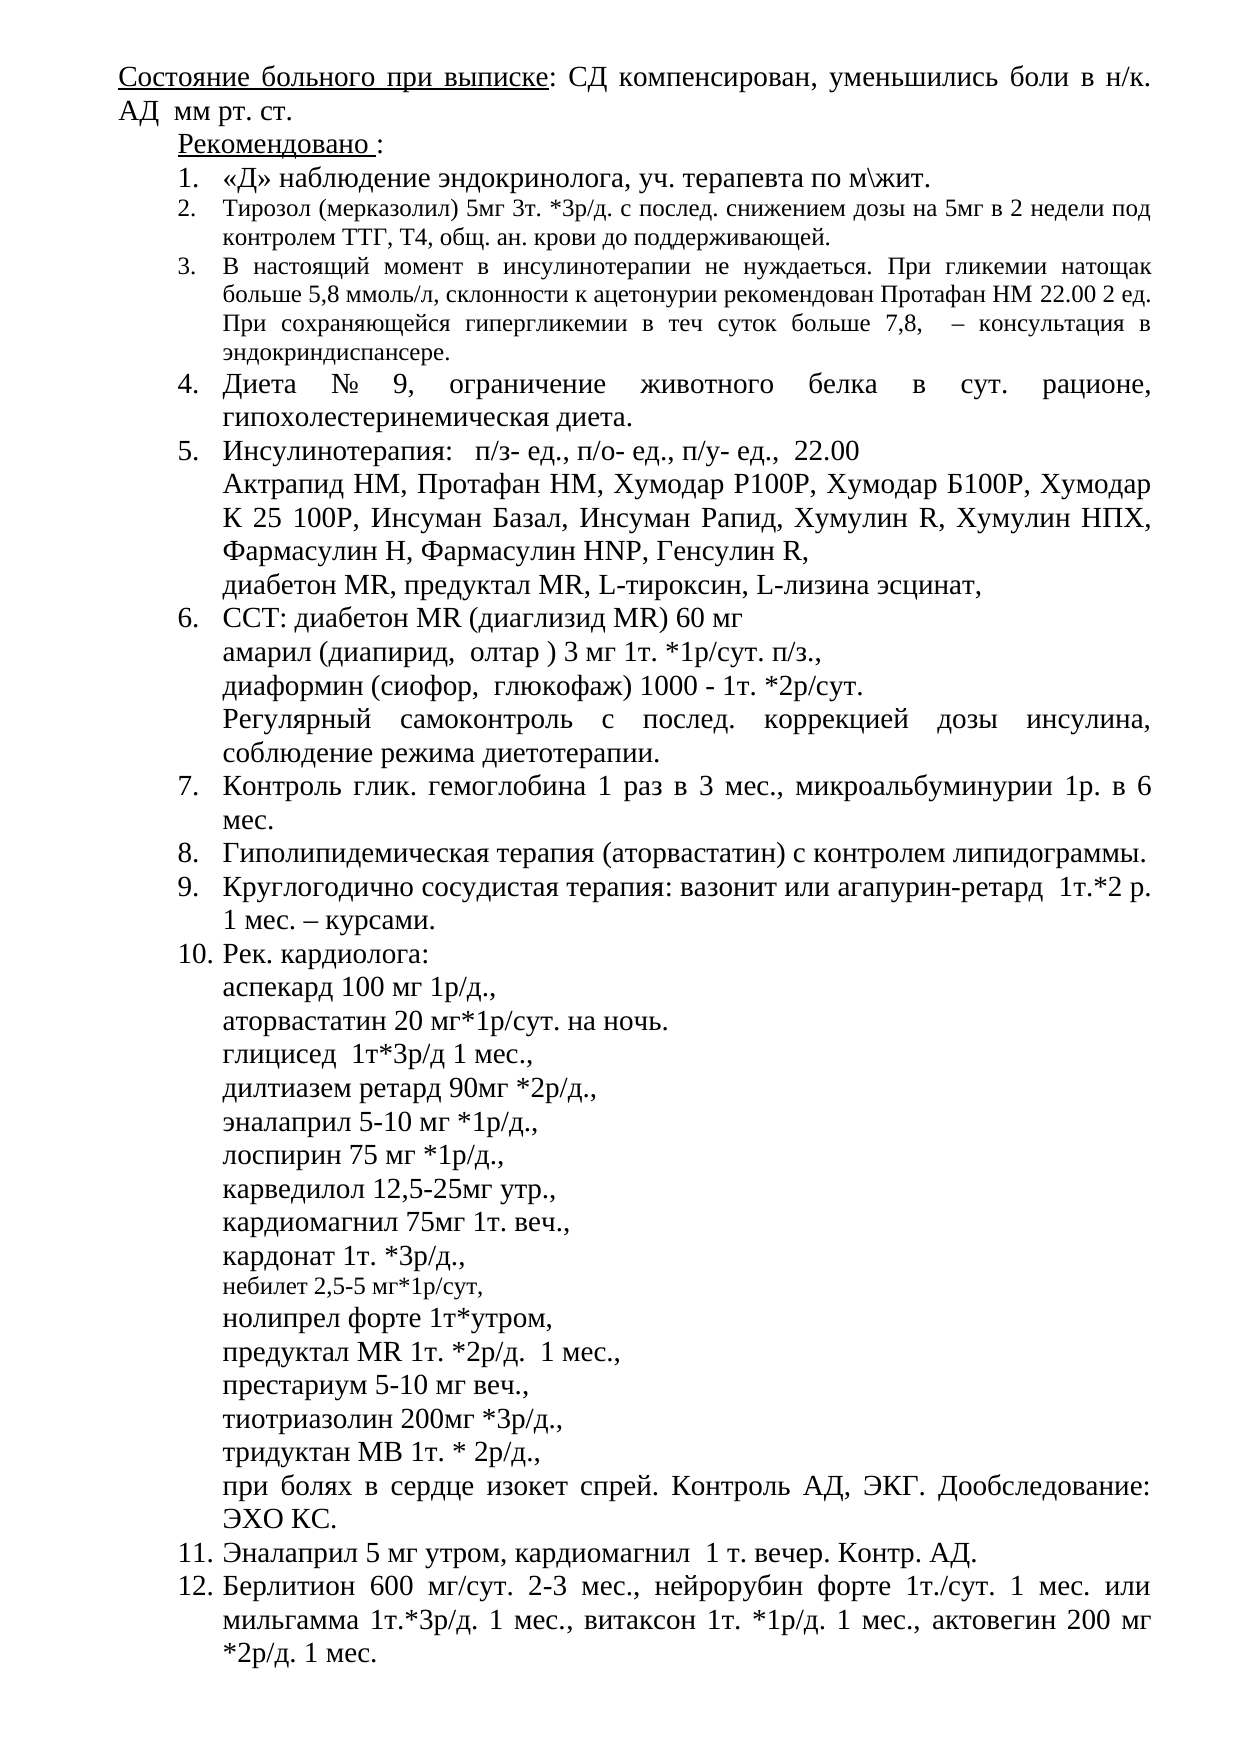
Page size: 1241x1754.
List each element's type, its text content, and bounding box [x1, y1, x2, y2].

text аторвастатин 20 мг*1р/сут. на ночь. [222, 1003, 1152, 1037]
text небилет 2,5-5 мг*1р/сут, [222, 1271, 1152, 1300]
text диабетон МR, предуктал МR, L-тироксин, L-лизина эсцинат, [222, 567, 1152, 601]
text кардонат 1т. *3р/д., [222, 1238, 1152, 1271]
text диаформин (сиофор, глюкофаж) 1000 - 1т. *2р/сут. [222, 668, 1152, 701]
list Инсулинотерапия: п/з- ед., п/о- ед., п/у- ед., 22.00 [177, 433, 1152, 466]
text тиотриазолин 200мг *3р/д., [222, 1401, 1152, 1434]
text кардиомагнил 75мг 1т. веч., [222, 1204, 1152, 1238]
text Рекомендовано : [177, 126, 1152, 160]
list Берлитион 600 мг/сут. 2-3 мес., нейрорубин форте 1т./сут. 1 мес. или мильгамма 1т.*3р/д. 1 мес., витаксон 1т. *1р/д. 1 мес., актовегин 200 мг *2р/д. 1 мес. [177, 1568, 1152, 1669]
text нолипрел форте 1т*утром, [222, 1300, 1152, 1334]
text аспекард 100 мг 1р/д., [222, 969, 1152, 1003]
text Актрапид НМ, Протафан НМ, Хумодар Р100Р, Хумодар Б100Р, Хумодар К 25 100Р, Инсуман Базал, Инсуман Рапид, Хумулин R, Хумулин НПХ, Фармасулин Н, Фармасулин НNР, Генсулин R, [222, 466, 1152, 567]
text глицисед 1т*3р/д 1 мес., [222, 1037, 1152, 1070]
list Гиполипидемическая терапия (аторвастатин) с контролем липидограммы. [177, 835, 1152, 869]
text лоспирин 75 мг *1р/д., [222, 1137, 1152, 1171]
list Тирозол (мерказолил) 5мг 3т. *3р/д. с послед. снижением дозы на 5мг в 2 недели под контролем ТТГ, Т4, общ. ан. крови до поддерживающей. [177, 193, 1152, 251]
text амарил (диапирид, олтар ) 3 мг 1т. *1р/сут. п/з., [222, 634, 1152, 668]
list Рек. кардиолога: [177, 936, 1152, 969]
list «Д» наблюдение эндокринолога, уч. терапевта по м\жит. [177, 160, 1152, 193]
list Контроль глик. гемоглобина 1 раз в 3 мес., микроальбуминурии 1р. в 6 мес. [177, 768, 1152, 835]
text эналаприл 5-10 мг *1р/д., [222, 1104, 1152, 1137]
text Регулярный самоконтроль с послед. коррекцией дозы инсулина, соблюдение режима диетотерапии. [222, 701, 1152, 768]
list Круглогодично сосудистая терапия: вазонит или агапурин-ретард 1т.*2 р. 1 мес. – курсами. [177, 869, 1152, 936]
text Состояние больного при выписке: СД компенсирован, уменьшились боли в н/к. АД мм рт. ст. [118, 59, 1152, 126]
list ССТ: диабетон МR (диаглизид МR) 60 мг [177, 601, 1152, 634]
text престариум 5-10 мг веч., [222, 1367, 1152, 1401]
text дилтиазем ретард 90мг *2р/д., [222, 1070, 1152, 1104]
text при болях в сердце изокет спрей. Контроль АД, ЭКГ. Дообследование: ЭХО КС. [222, 1468, 1152, 1535]
text карведилол 12,5-25мг утр., [222, 1171, 1152, 1204]
text предуктал МR 1т. *2р/д. 1 мес., [222, 1334, 1152, 1367]
list В настоящий момент в инсулинотерапии не нуждаеться. При гликемии натощак больше 5,8 ммоль/л, склонности к ацетонурии рекомендован Протафан НМ 22.00 2 ед. При сохраняющейся гипергликемии в теч суток больше 7,8, – консультация в эндокриндиспансере. [177, 251, 1152, 366]
list Диета № 9, ограничение животного белка в сут. рационе, гипохолестеринемическая диета. [177, 366, 1152, 433]
text тридуктан МВ 1т. * 2р/д., [222, 1434, 1152, 1468]
list Эналаприл 5 мг утром, кардиомагнил 1 т. вечер. Контр. АД. [177, 1535, 1152, 1568]
